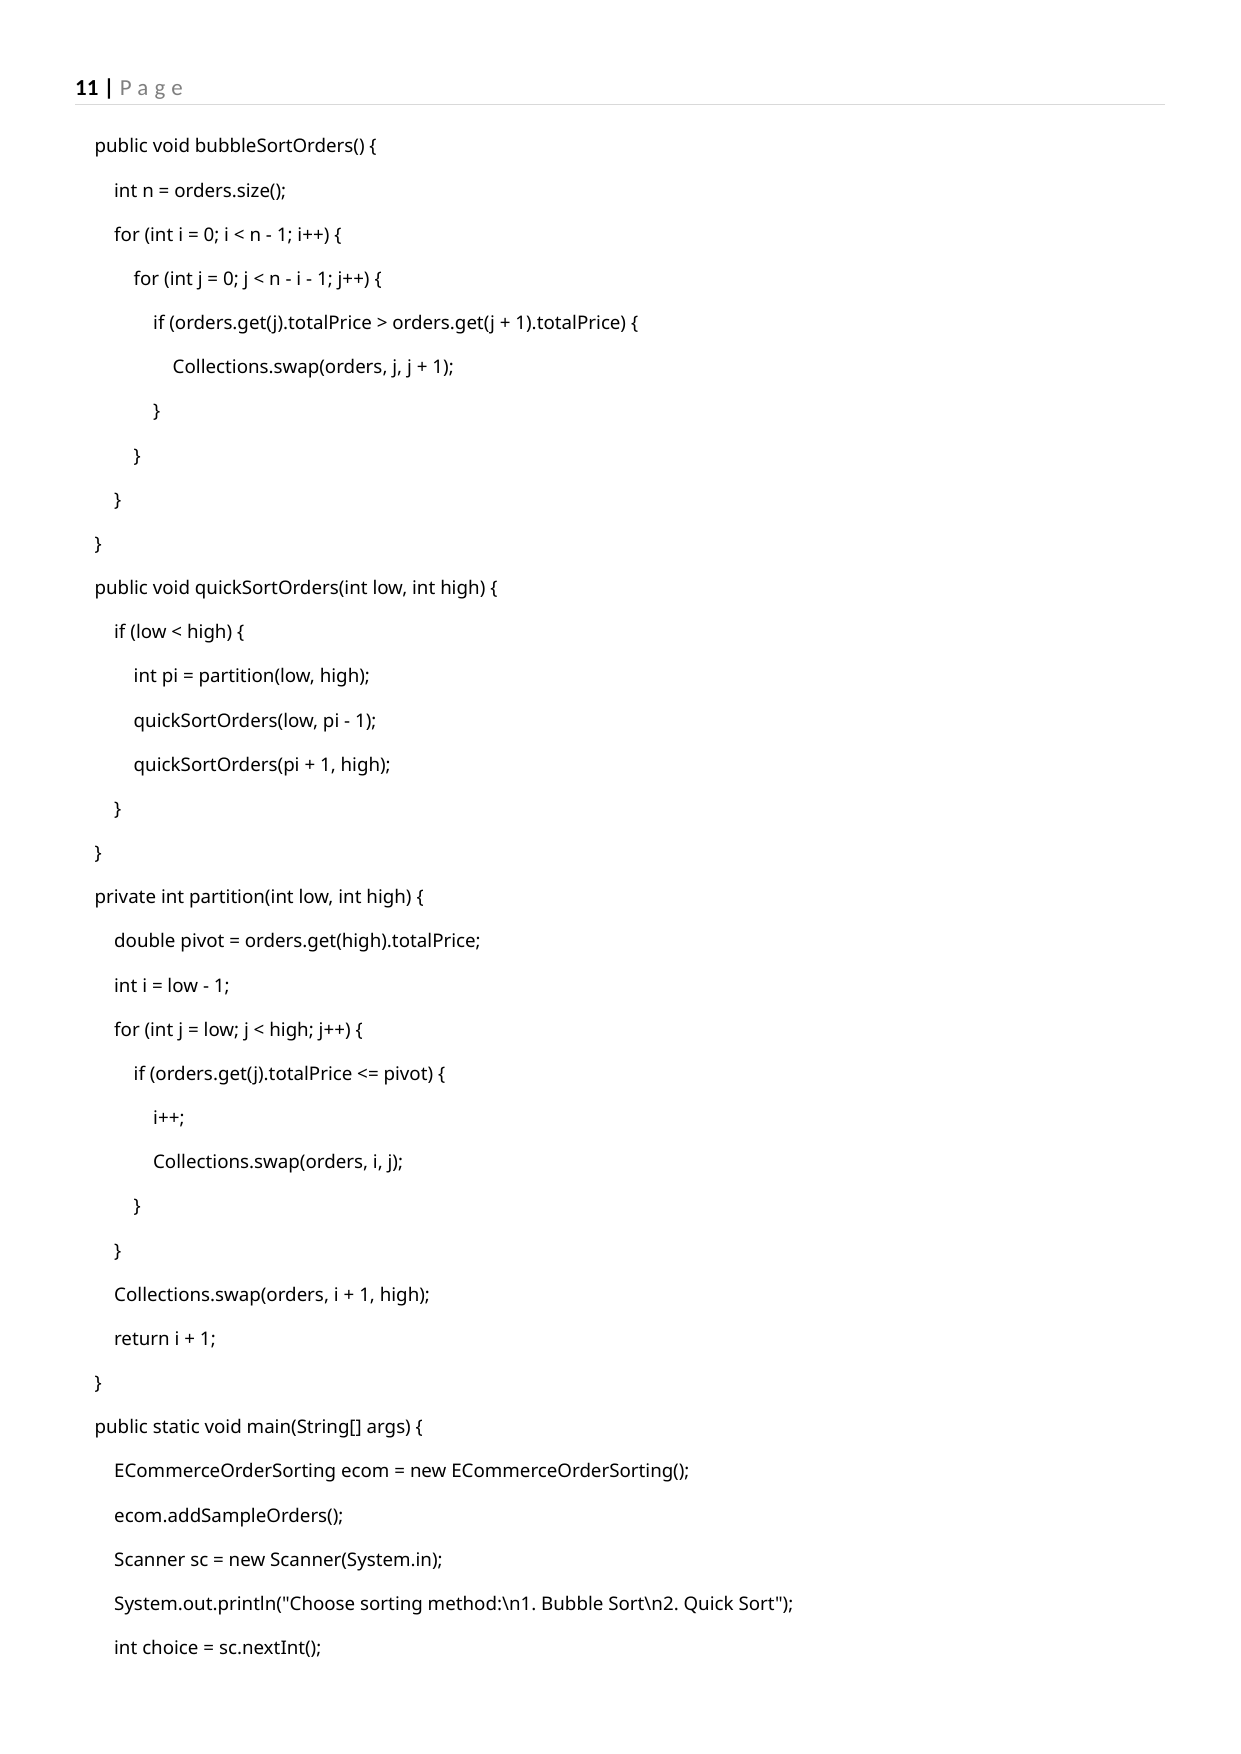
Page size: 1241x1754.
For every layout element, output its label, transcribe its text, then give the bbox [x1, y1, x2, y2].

text int choice = sc.nextInt(); [75, 1634, 1165, 1660]
text for (int i = 0; i < n - 1; i++) { [75, 221, 1165, 247]
text } [75, 486, 1165, 512]
text if (orders.get(j).totalPrice <= pivot) { [75, 1060, 1165, 1086]
text int i = low - 1; [75, 972, 1165, 997]
text public void bubbleSortOrders() { [75, 133, 1165, 158]
text quickSortOrders(pi + 1, high); [75, 751, 1165, 777]
text ECommerceOrderSorting ecom = new ECommerceOrderSorting(); [75, 1458, 1165, 1483]
text quickSortOrders(low, pi - 1); [75, 707, 1165, 732]
text Collections.swap(orders, i, j); [75, 1148, 1165, 1174]
text private int partition(int low, int high) { [75, 883, 1165, 909]
text for (int j = 0; j < n - i - 1; j++) { [75, 265, 1165, 291]
text int pi = partition(low, high); [75, 663, 1165, 688]
text i++; [75, 1104, 1165, 1130]
text } [75, 795, 1165, 821]
text Collections.swap(orders, j, j + 1); [75, 353, 1165, 379]
text Collections.swap(orders, i + 1, high); [75, 1281, 1165, 1307]
text } [75, 1193, 1165, 1218]
text if (low < high) { [75, 618, 1165, 644]
text } [75, 398, 1165, 423]
text } [75, 442, 1165, 467]
text public void quickSortOrders(int low, int high) { [75, 574, 1165, 600]
text } [75, 1237, 1165, 1262]
text int n = orders.size(); [75, 177, 1165, 202]
text } [75, 839, 1165, 865]
text Scanner sc = new Scanner(System.in); [75, 1546, 1165, 1572]
text System.out.println("Choose sorting method:\n1. Bubble Sort\n2. Quick Sort"); [75, 1590, 1165, 1616]
text if (orders.get(j).totalPrice > orders.get(j + 1).totalPrice) { [75, 309, 1165, 335]
text } [75, 530, 1165, 556]
text ecom.addSampleOrders(); [75, 1502, 1165, 1527]
text public static void main(String[] args) { [75, 1413, 1165, 1439]
text } [75, 1369, 1165, 1395]
text double pivot = orders.get(high).totalPrice; [75, 928, 1165, 953]
text for (int j = low; j < high; j++) { [75, 1016, 1165, 1042]
text return i + 1; [75, 1325, 1165, 1351]
